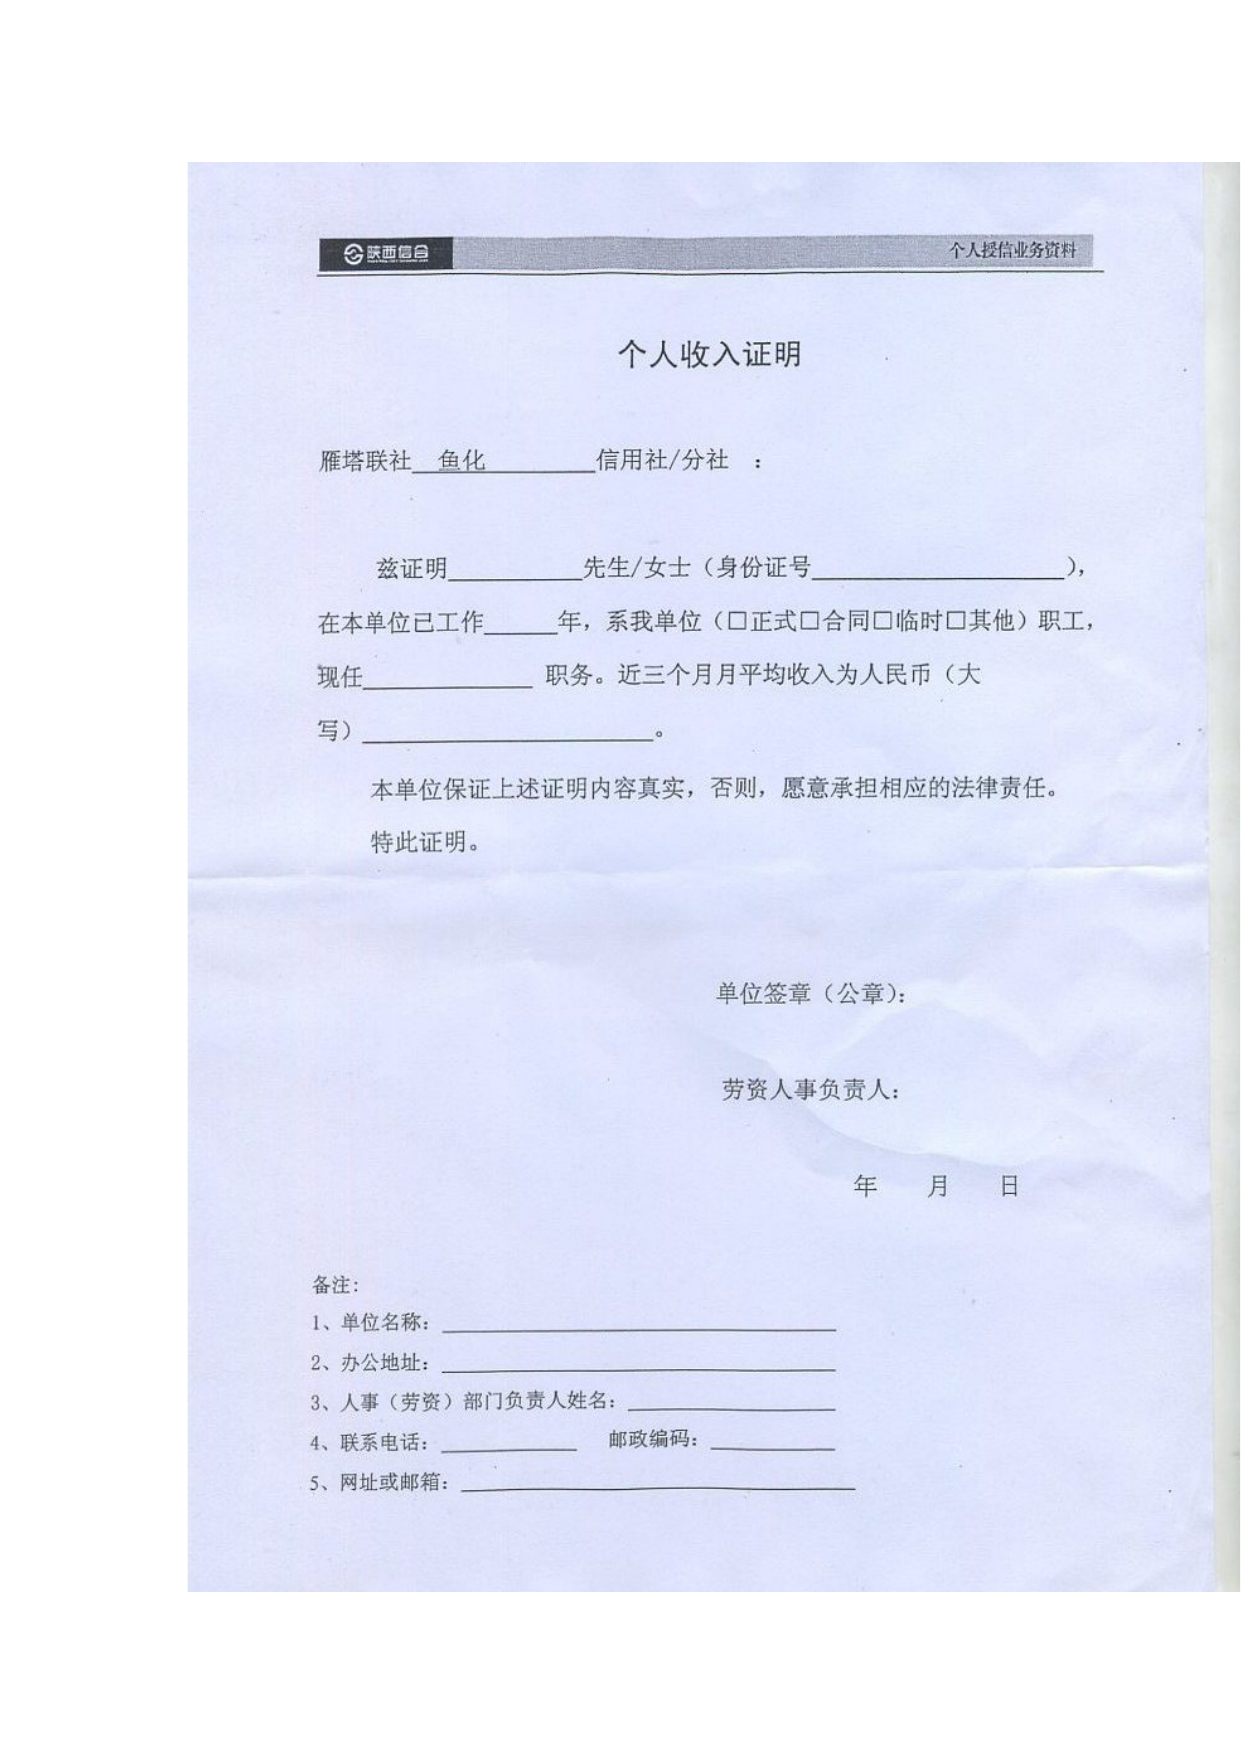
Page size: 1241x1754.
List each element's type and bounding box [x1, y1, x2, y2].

picture [187, 162, 1241, 1592]
